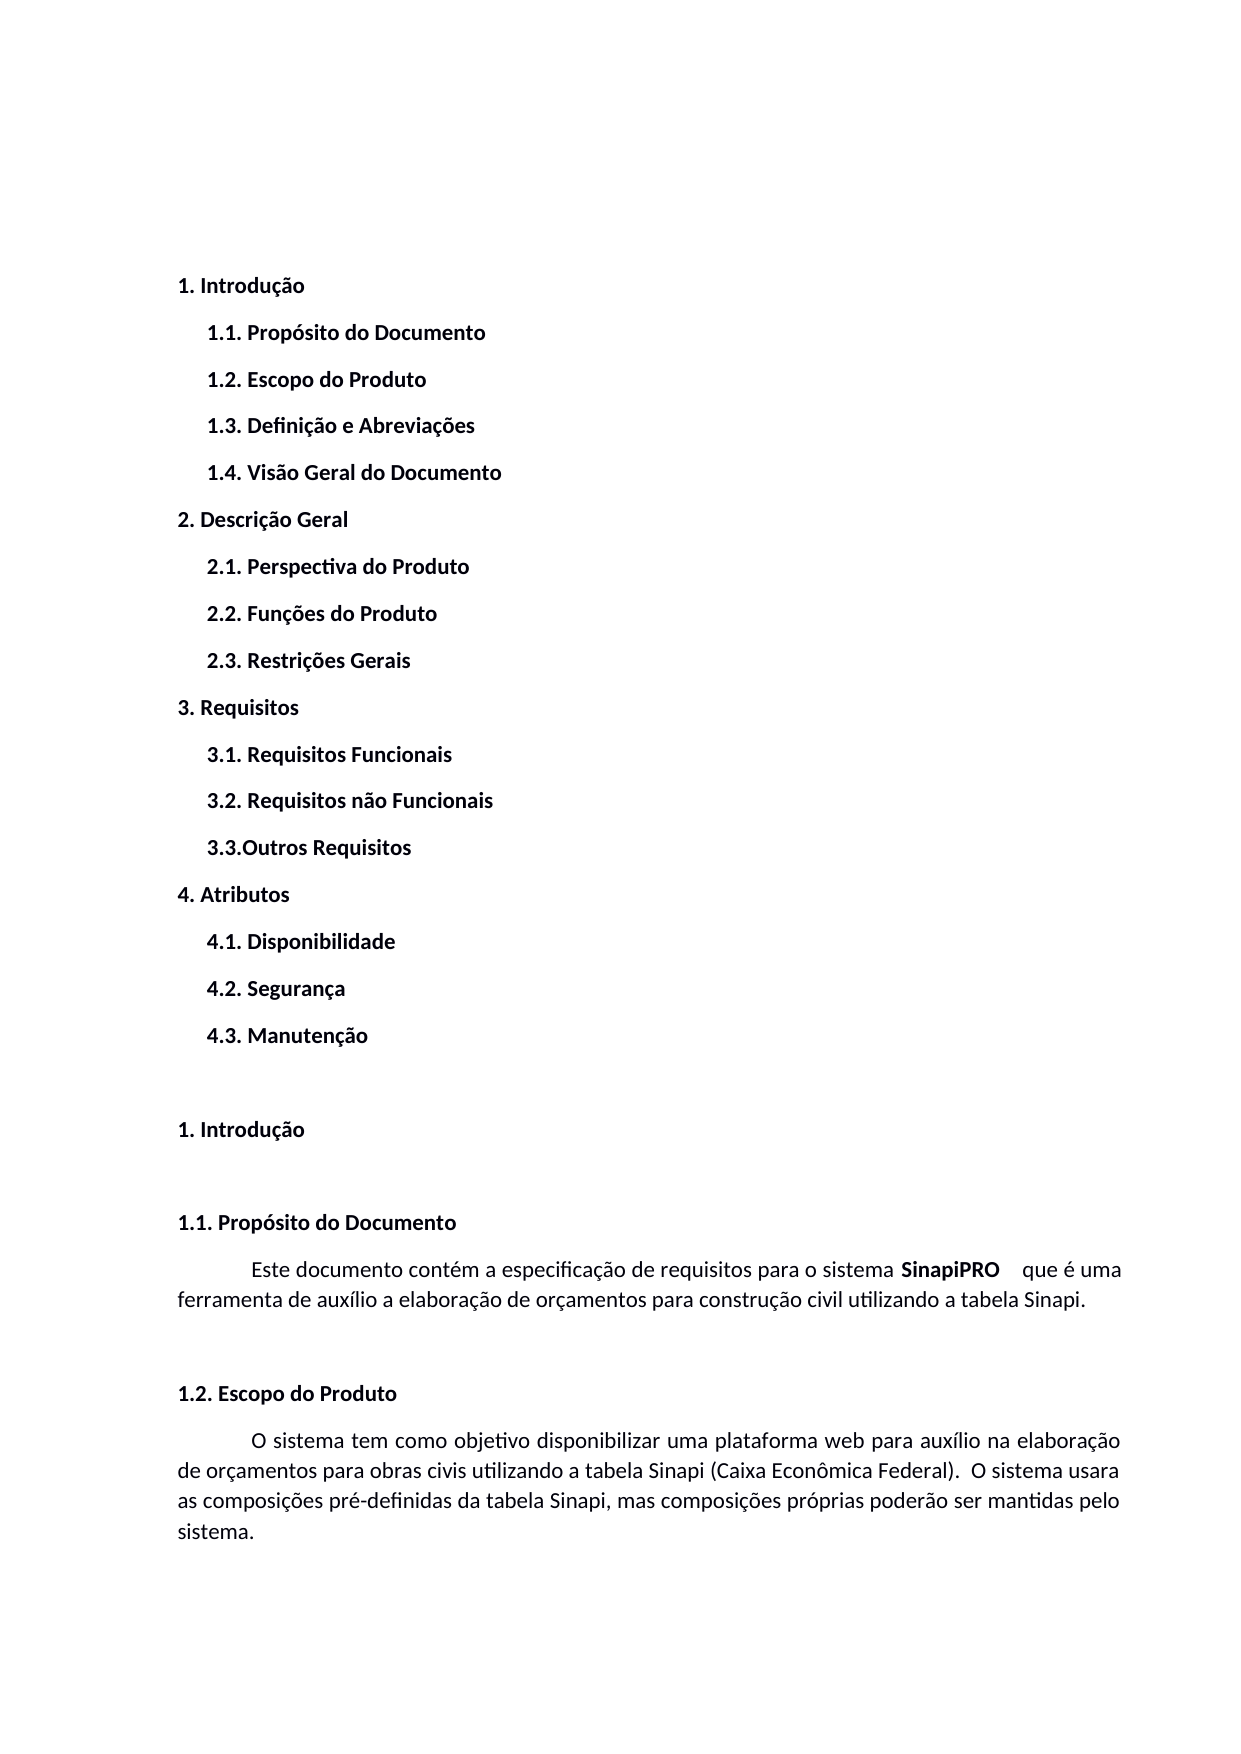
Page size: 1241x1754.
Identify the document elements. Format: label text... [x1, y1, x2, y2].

text 3. Requisitos [177, 693, 1122, 721]
text Este documento contém a especificação de requisitos para o sistema SinapiPRO que é uma ferramenta de auxílio a elaboração de orçamentos para construção civil utilizando a tabela Sinapi. [177, 1255, 1122, 1313]
text 4.2. Segurança [207, 974, 1122, 1002]
text 4.3. Manutenção [207, 1021, 1122, 1049]
text 1.3. Definição e Abreviações [207, 412, 1122, 439]
text 2.3. Restrições Gerais [207, 646, 1122, 674]
text 1.1. Propósito do Documento [207, 318, 1122, 346]
text 3.2. Requisitos não Funcionais [207, 787, 1122, 814]
text 4. Atributos [177, 880, 1122, 908]
text O sistema tem como objetivo disponibilizar uma plataforma web para auxílio na elaboração de orçamentos para obras civis utilizando a tabela Sinapi (Caixa Econômica Federal). O sistema usara as composições pré-definidas da tabela Sinapi, mas composições próprias poderão ser mantidas pelo sistema. [177, 1426, 1122, 1545]
text 2.1. Perspectiva do Produto [207, 552, 1122, 580]
text 1. Introdução [177, 1115, 1122, 1143]
text 2.2. Funções do Produto [207, 599, 1122, 627]
text 3.3.Outros Requisitos [207, 833, 1122, 861]
text 1.2. Escopo do Produto [207, 365, 1122, 393]
text 1.4. Visão Geral do Documento [207, 458, 1122, 486]
text 3.1. Requisitos Funcionais [207, 740, 1122, 768]
text 1.2. Escopo do Produto [177, 1379, 1122, 1407]
text 4.1. Disponibilidade [207, 927, 1122, 955]
text 1.1. Propósito do Documento [177, 1208, 1122, 1236]
text 2. Descrição Geral [177, 505, 1122, 533]
text 1. Introdução [177, 271, 1122, 299]
